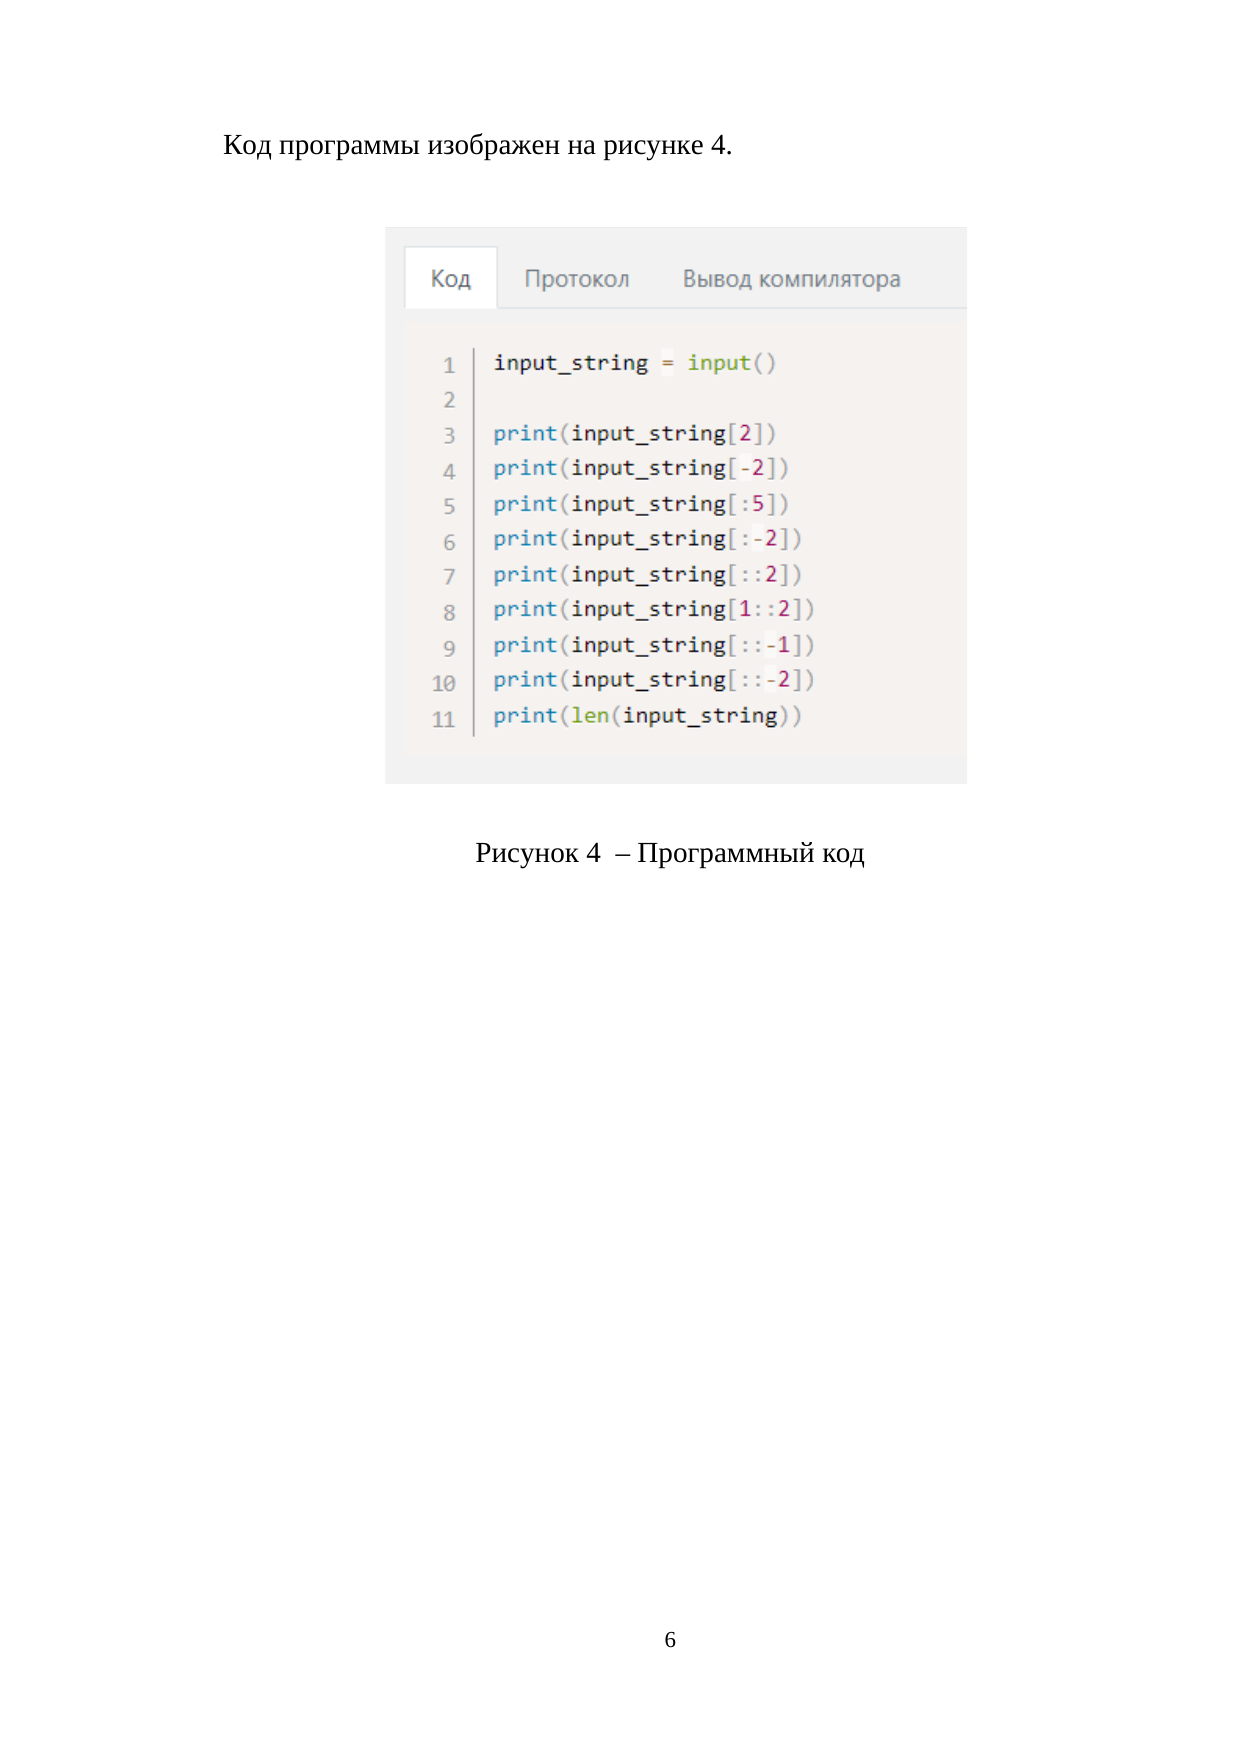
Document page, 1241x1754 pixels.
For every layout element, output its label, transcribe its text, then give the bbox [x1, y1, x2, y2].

picture [373, 227, 968, 784]
text Рисунок 4 – Программный код [148, 835, 1192, 869]
text Код программы изображен на рисунке 4. [148, 127, 922, 161]
